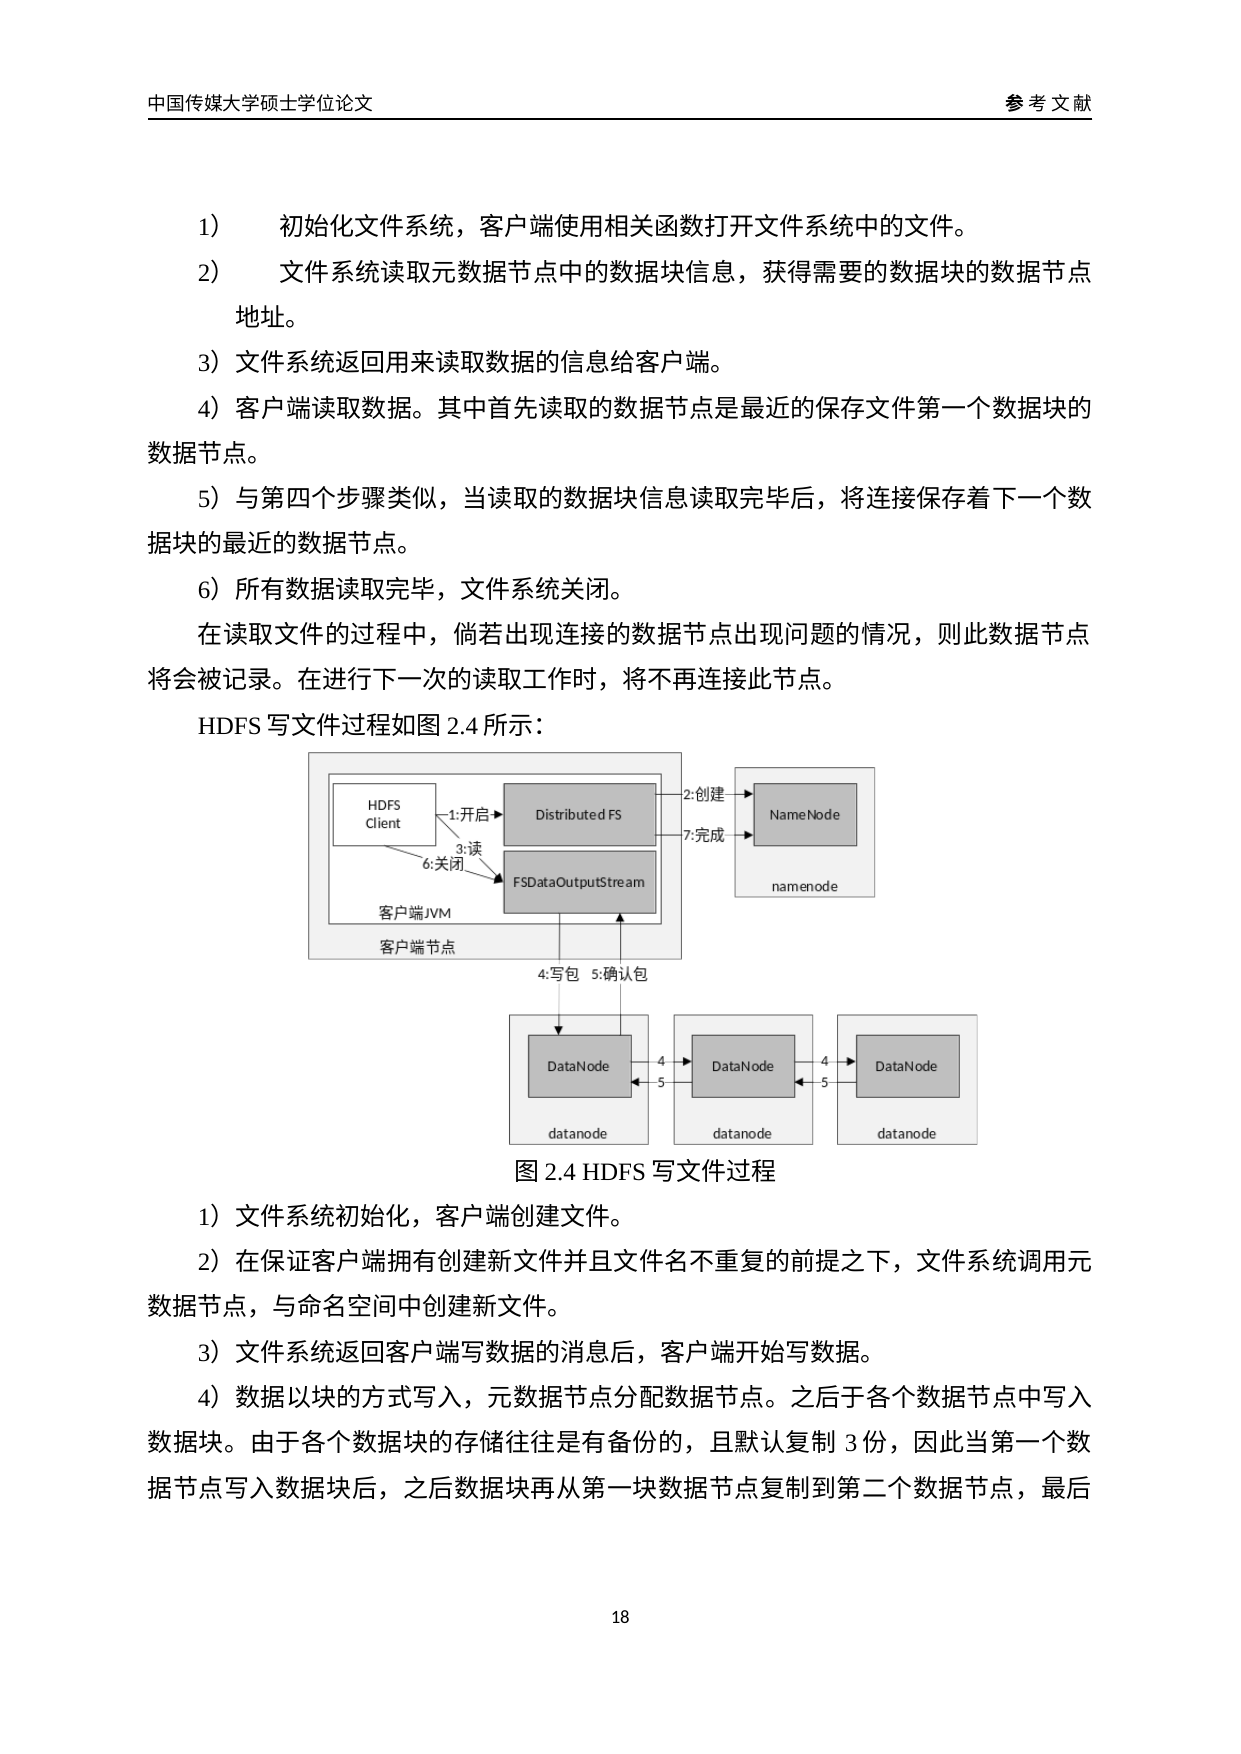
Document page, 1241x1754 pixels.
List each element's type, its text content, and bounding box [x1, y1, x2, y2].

text 4）客户端读取数据。其中首先读取的数据节点是最近的保存文件第一个数据块的数据节点。 [148, 388, 1092, 469]
text 3）文件系统返回用来读取数据的信息给客户端。 [148, 343, 1092, 379]
text 3）文件系统返回客户端写数据的消息后，客户端开始写数据。 [148, 1332, 1092, 1368]
list 文件系统读取元数据节点中的数据块信息，获得需要的数据块的数据节点地址。 [198, 252, 1092, 334]
text HDFS写文件过程如图2.4所示： [148, 705, 1092, 741]
text 2）在保证客户端拥有创建新文件并且文件名不重复的前提之下，文件系统调用元数据节点，与命名空间中创建新文件。 [148, 1242, 1092, 1323]
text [148, 1377, 1092, 1504]
list 初始化文件系统，客户端使用相关函数打开文件系统中的文件。 [198, 207, 1092, 243]
text 6）所有数据读取完毕，文件系统关闭。 [148, 569, 1092, 606]
text 图2.4 HDFS写文件过程 [148, 1151, 1092, 1187]
text 1）文件系统初始化，客户端创建文件。 [148, 1196, 1092, 1232]
text 在读取文件的过程中，倘若出现连接的数据节点出现问题的情况，则此数据节点将会被记录。在进行下一次的读取工作时，将不再连接此节点。 [148, 614, 1092, 696]
text 5）与第四个步骤类似，当读取的数据块信息读取完毕后，将连接保存着下一个数据块的最近的数据节点。 [148, 479, 1092, 560]
